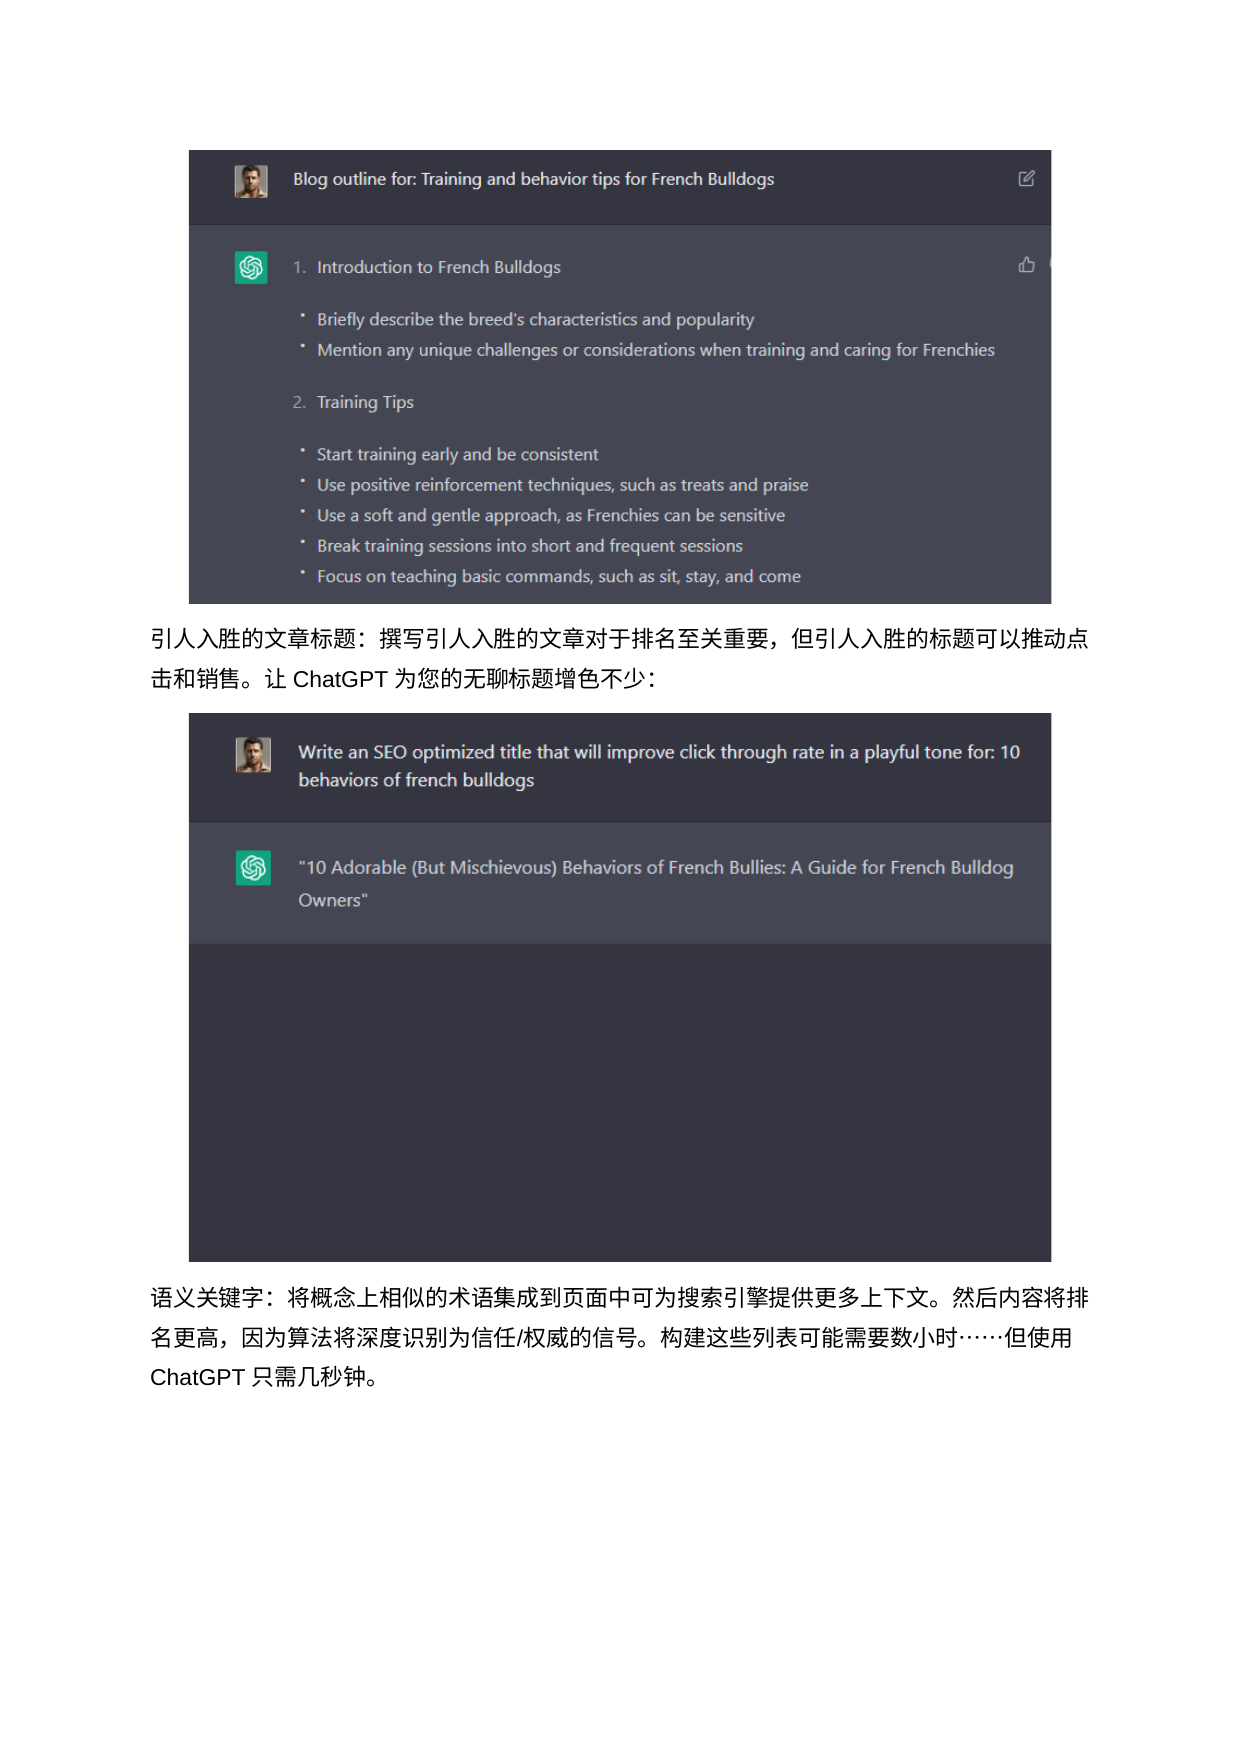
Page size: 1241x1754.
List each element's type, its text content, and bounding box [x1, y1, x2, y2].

picture [188, 713, 1052, 1262]
text 引人入胜的文章标题：撰写引人入胜的文章对于排名至关重要，但引人入胜的标题可以推动点击和销售。让 ChatGPT 为您的无聊标题增色不少： [150, 621, 1090, 694]
picture [188, 150, 1052, 604]
text 语义关键字：将概念上相似的术语集成到页面中可为搜索引擎提供更多上下文。然后内容将排名更高，因为算法将深度识别为信任/权威的信号。构建这些列表可能需要数小时……但使用 ChatGPT 只需几秒钟。 [150, 1280, 1090, 1392]
